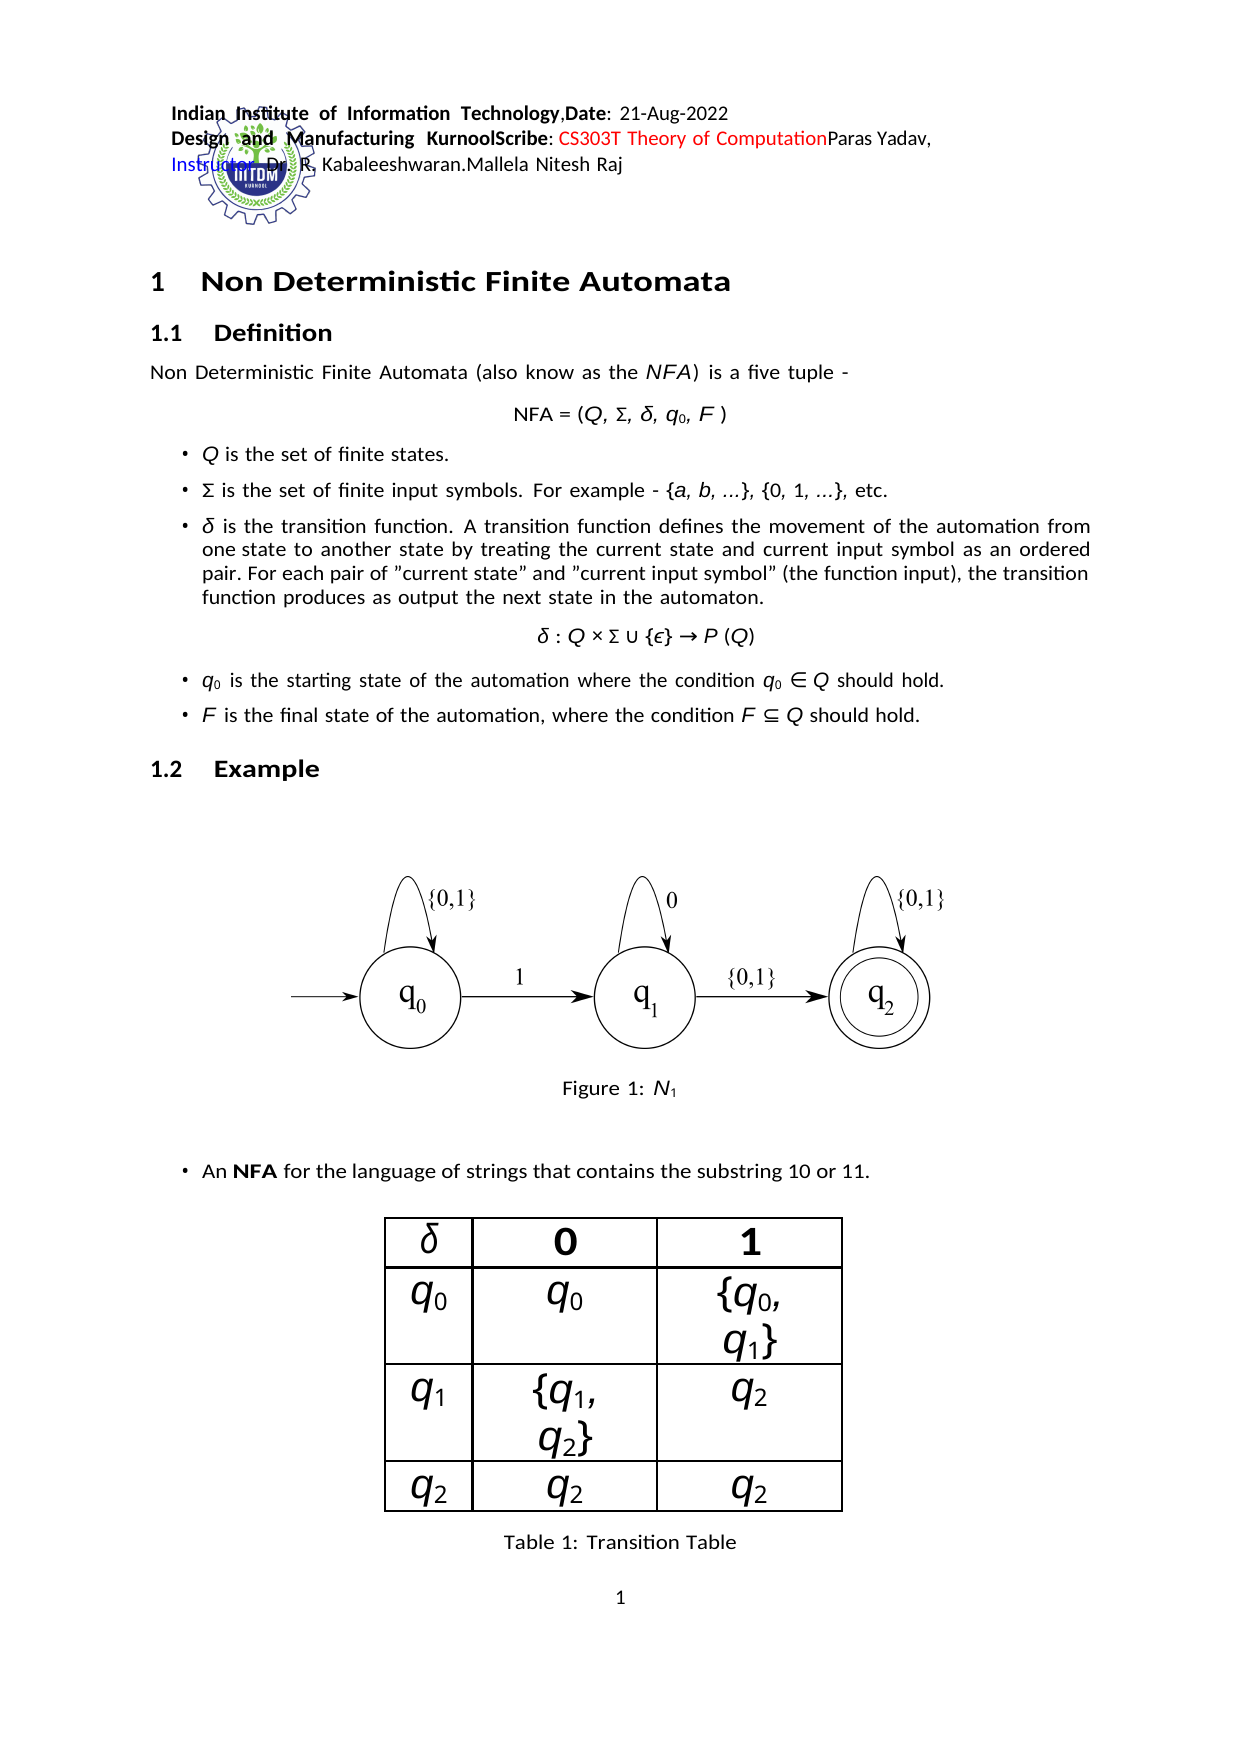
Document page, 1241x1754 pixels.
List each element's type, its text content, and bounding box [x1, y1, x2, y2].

list An NFA for the language of strings that contains the substring 10 or 11. [181, 1156, 1103, 1184]
table_cell q2 [474, 1462, 656, 1510]
table_cell q2 [658, 1365, 841, 1460]
table_cell {q0, q1} [658, 1269, 841, 1363]
table_cell q2 [386, 1462, 471, 1510]
text δ : Q × Σ ∪ {ϵ} → P (Q) [328, 621, 964, 649]
picture [197, 106, 316, 225]
list Σ is the set of finite input symbols. For example - {a, b, ...}, {0, 1, ...}, etc. [181, 475, 1103, 503]
table_cell q0 [474, 1269, 656, 1363]
table_cell q0 [386, 1269, 471, 1363]
text Figure 1: N1 [327, 1073, 912, 1101]
list δ is the transition function. A transition function defines the movement of the automation from one state to another state by treating the current state and current input symbol as an ordered pair. For each pair of ”current state” and ”current input symbol” (the function input), the transition function produces as output the next state in the automaton. [181, 512, 1091, 609]
table_cell q2 [658, 1462, 841, 1510]
table_cell {q1, q2} [474, 1365, 656, 1460]
subtitle Example [150, 753, 1103, 783]
table_header δ [386, 1219, 471, 1266]
table_cell q1 [386, 1365, 471, 1460]
text NFA = (Q, Σ, δ, q0, F ) [328, 399, 912, 427]
text Non Deterministic Finite Automata (also know as the NFA) is a five tuple - [150, 359, 1103, 384]
subtitle Non Deterministic Finite Automata [150, 263, 1103, 299]
list Q is the set of finite states. [181, 439, 1103, 468]
list q0 is the starting state of the automation where the condition q0 ∈ Q should hold. [181, 665, 1103, 693]
table_header 0 [474, 1219, 656, 1266]
subtitle Definition [150, 317, 1103, 347]
picture [291, 876, 944, 1049]
list F is the final state of the automation, where the condition F ⊆ Q should hold. [181, 700, 1103, 729]
table_header 1 [658, 1219, 841, 1266]
text Table 1: Transition Table [328, 1529, 912, 1554]
